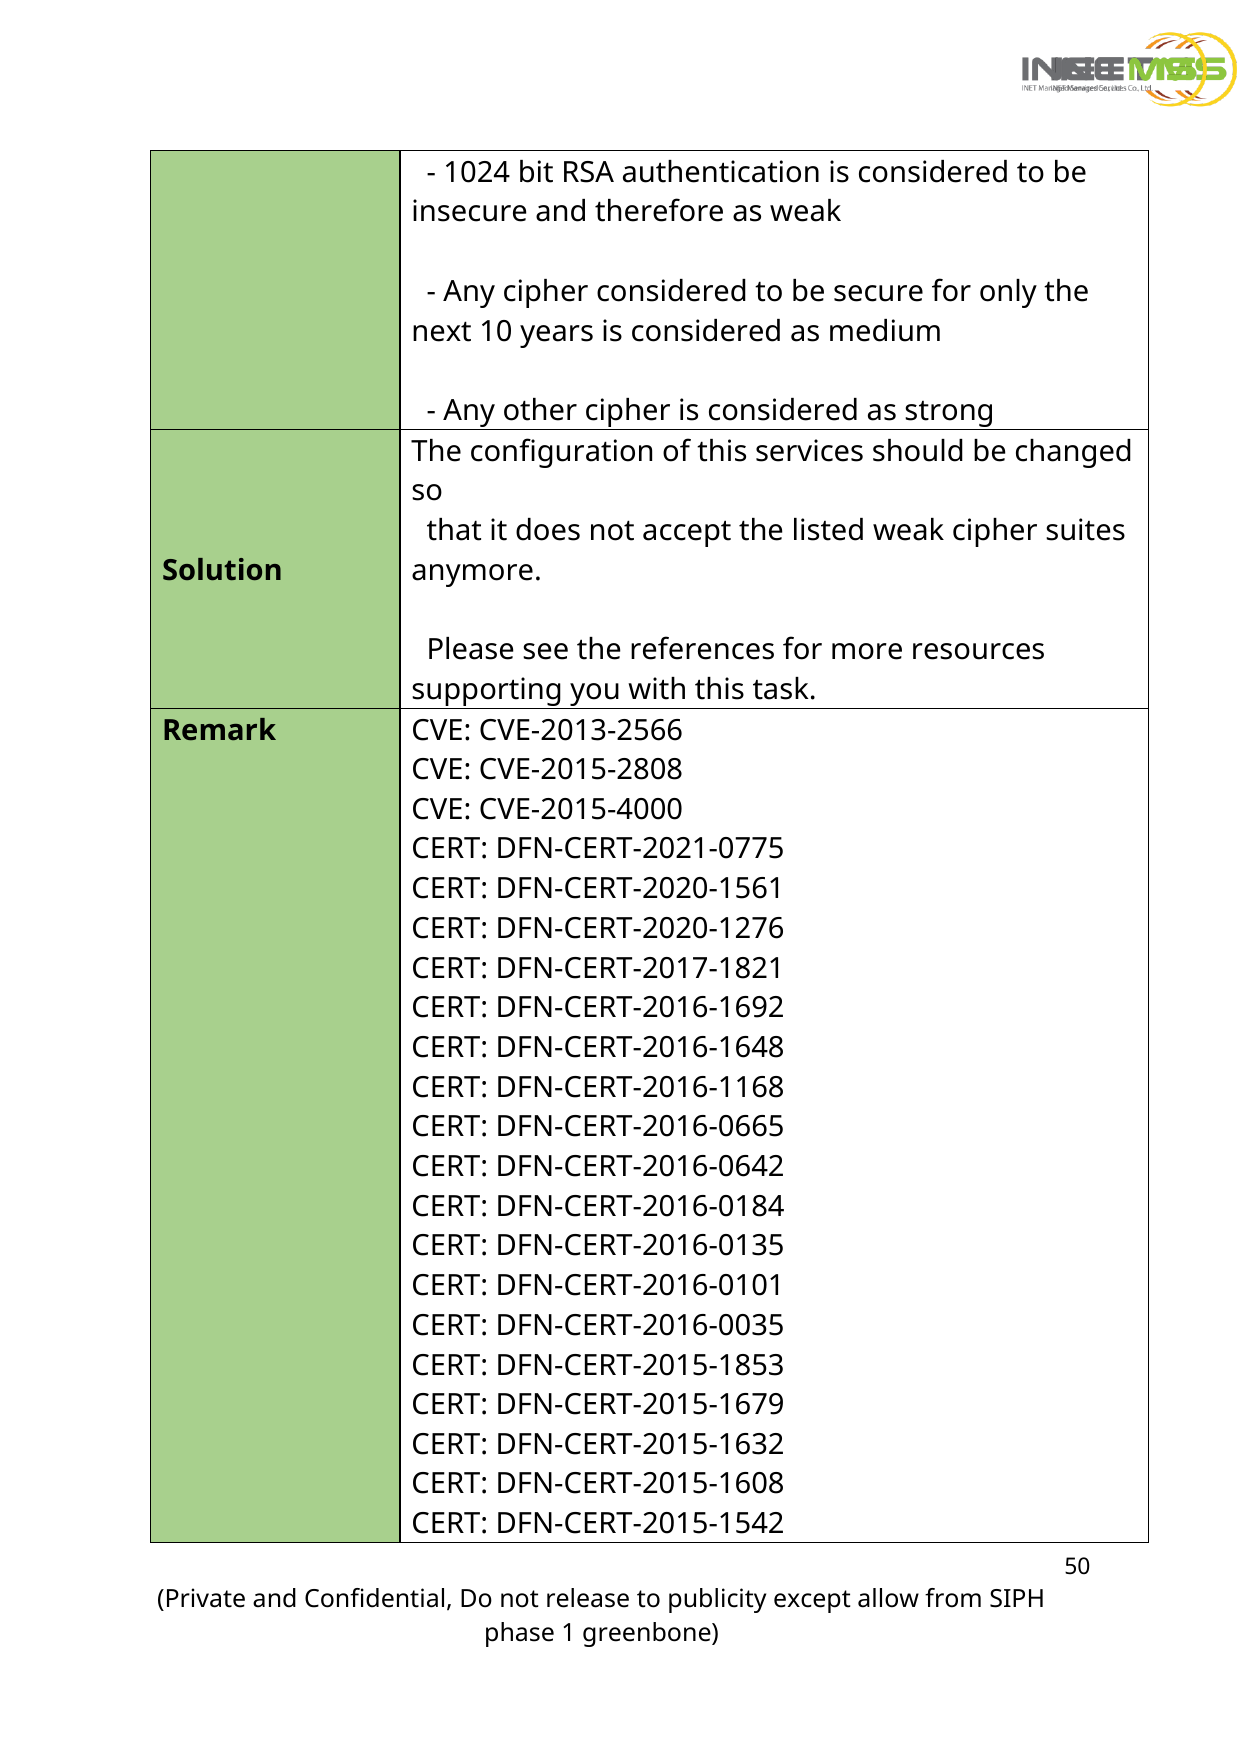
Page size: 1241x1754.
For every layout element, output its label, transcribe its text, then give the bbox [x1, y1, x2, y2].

table_cell Detail [151, 151, 399, 429]
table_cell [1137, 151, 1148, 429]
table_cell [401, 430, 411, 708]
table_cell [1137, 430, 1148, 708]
picture [1012, 29, 1241, 114]
table_cell Solution [151, 430, 399, 708]
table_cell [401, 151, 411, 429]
table_cell Remark [151, 709, 399, 1542]
